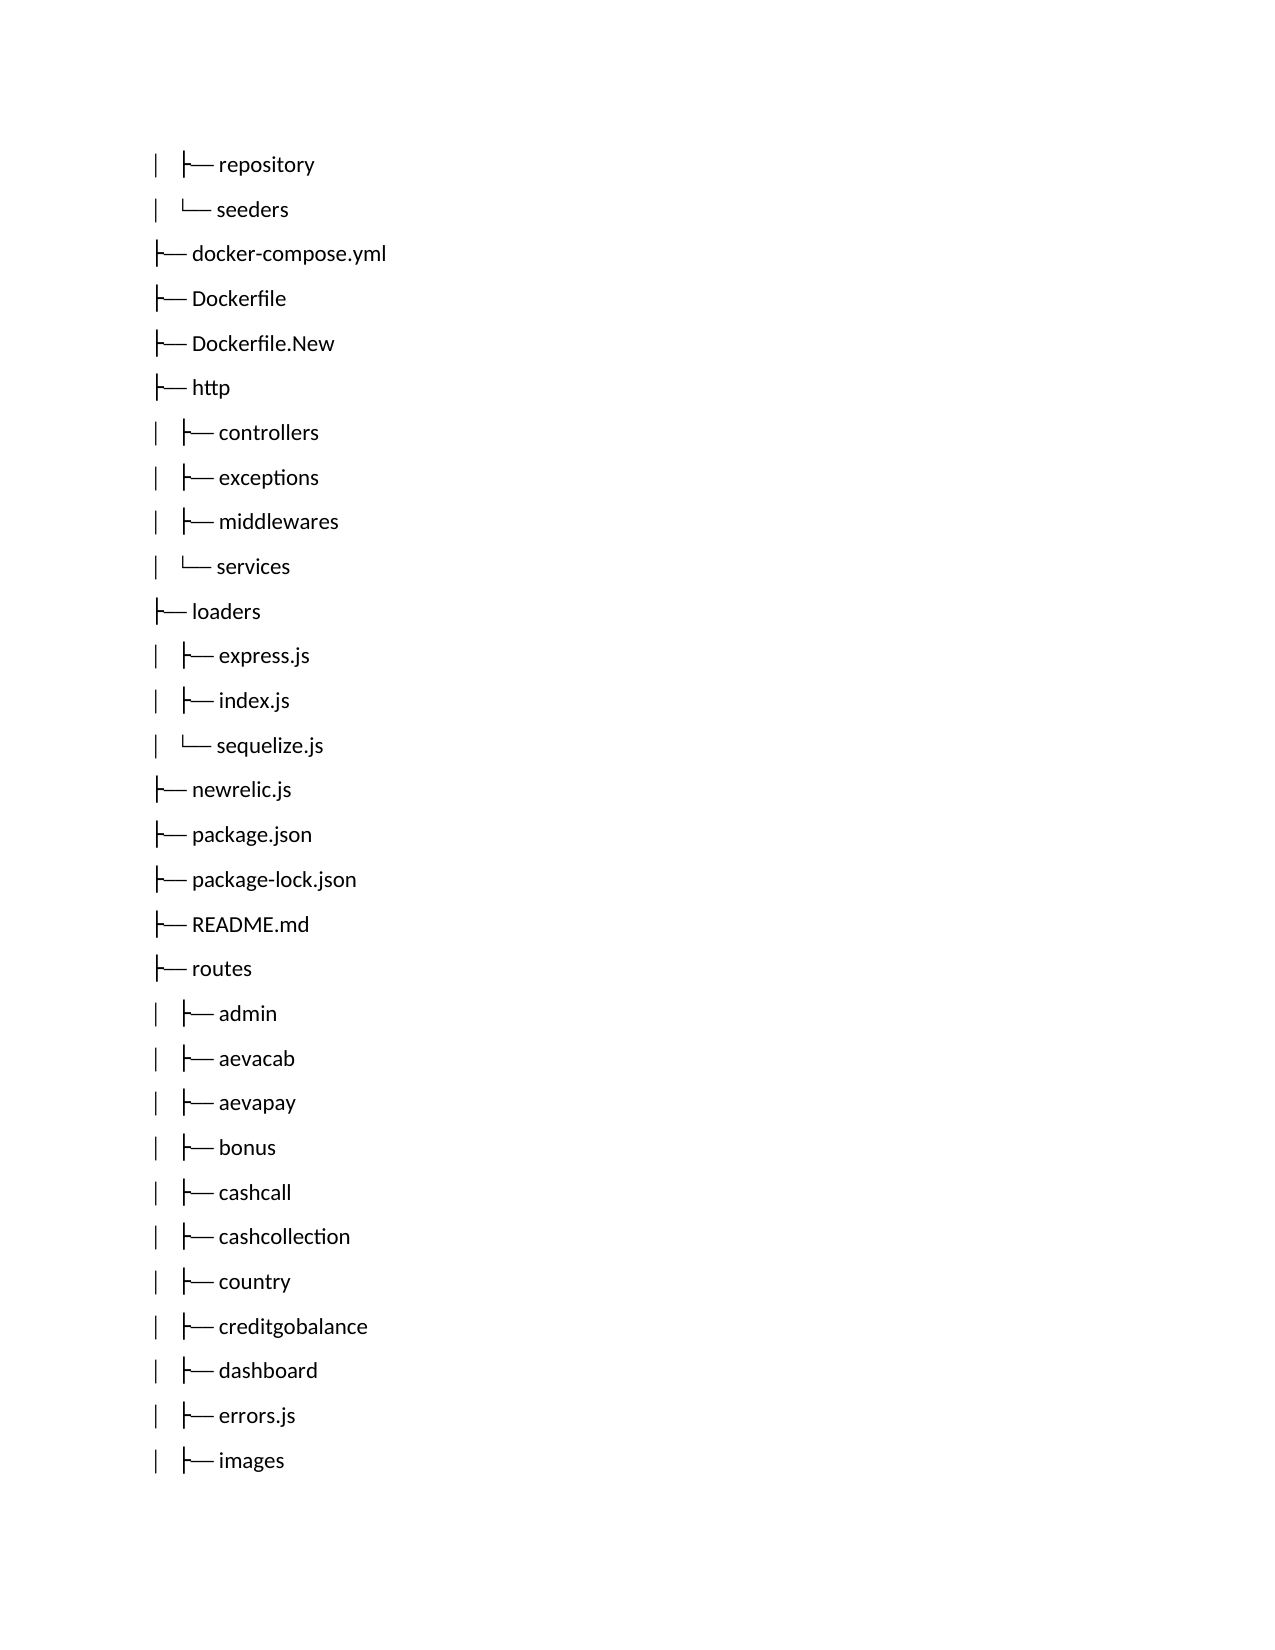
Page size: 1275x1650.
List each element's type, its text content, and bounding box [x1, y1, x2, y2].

text │ ├── admin [185, 999, 1125, 1027]
text │ ├── aevapay [150, 1088, 183, 1116]
text │ ├── exceptions [185, 463, 1125, 491]
text ├── Dockerfile [158, 284, 1125, 312]
text │ ├── controllers [185, 418, 1125, 446]
text │ └── services [150, 552, 1125, 580]
text ├── http [158, 373, 1125, 401]
text │ ├── admin [150, 999, 183, 1027]
text │ ├── cashcall [185, 1178, 1125, 1206]
text ├── README.md [158, 910, 1125, 938]
text │ ├── creditgobalance [185, 1312, 1125, 1340]
text │ ├── repository [185, 150, 1125, 178]
text ├── package.json [158, 820, 1125, 848]
text │ ├── index.js [150, 686, 183, 714]
text ├── loaders [158, 597, 1125, 625]
text ├── newrelic.js [150, 776, 1125, 804]
text │ ├── aevacab [150, 1044, 183, 1072]
text │ ├── aevacab [185, 1044, 1125, 1072]
text │ └── sequelize.js [150, 731, 1125, 759]
text ├── Dockerfile.New [158, 329, 1125, 357]
text │ ├── index.js [185, 686, 1125, 714]
text │ ├── cashcall [150, 1178, 183, 1206]
text │ ├── dashboard [185, 1357, 1125, 1384]
text │ ├── errors.js [150, 1401, 183, 1429]
text │ ├── bonus [150, 1133, 183, 1161]
text │ ├── country [150, 1267, 183, 1295]
text ├── package-lock.json [158, 865, 1125, 893]
text │ └── seeders [150, 195, 1125, 223]
text │ ├── cashcollection [150, 1222, 1125, 1251]
text ├── docker-compose.yml [158, 239, 1125, 267]
text ├── routes [158, 954, 1125, 982]
text │ ├── middlewares [150, 507, 1125, 536]
text │ ├── express.js [185, 642, 1125, 669]
text │ ├── images [185, 1446, 1125, 1474]
text │ ├── errors.js [185, 1401, 1125, 1429]
text │ ├── country [185, 1267, 1125, 1295]
text │ ├── aevapay [185, 1088, 1125, 1116]
text │ ├── images [150, 1446, 183, 1474]
text │ ├── bonus [185, 1133, 1125, 1161]
